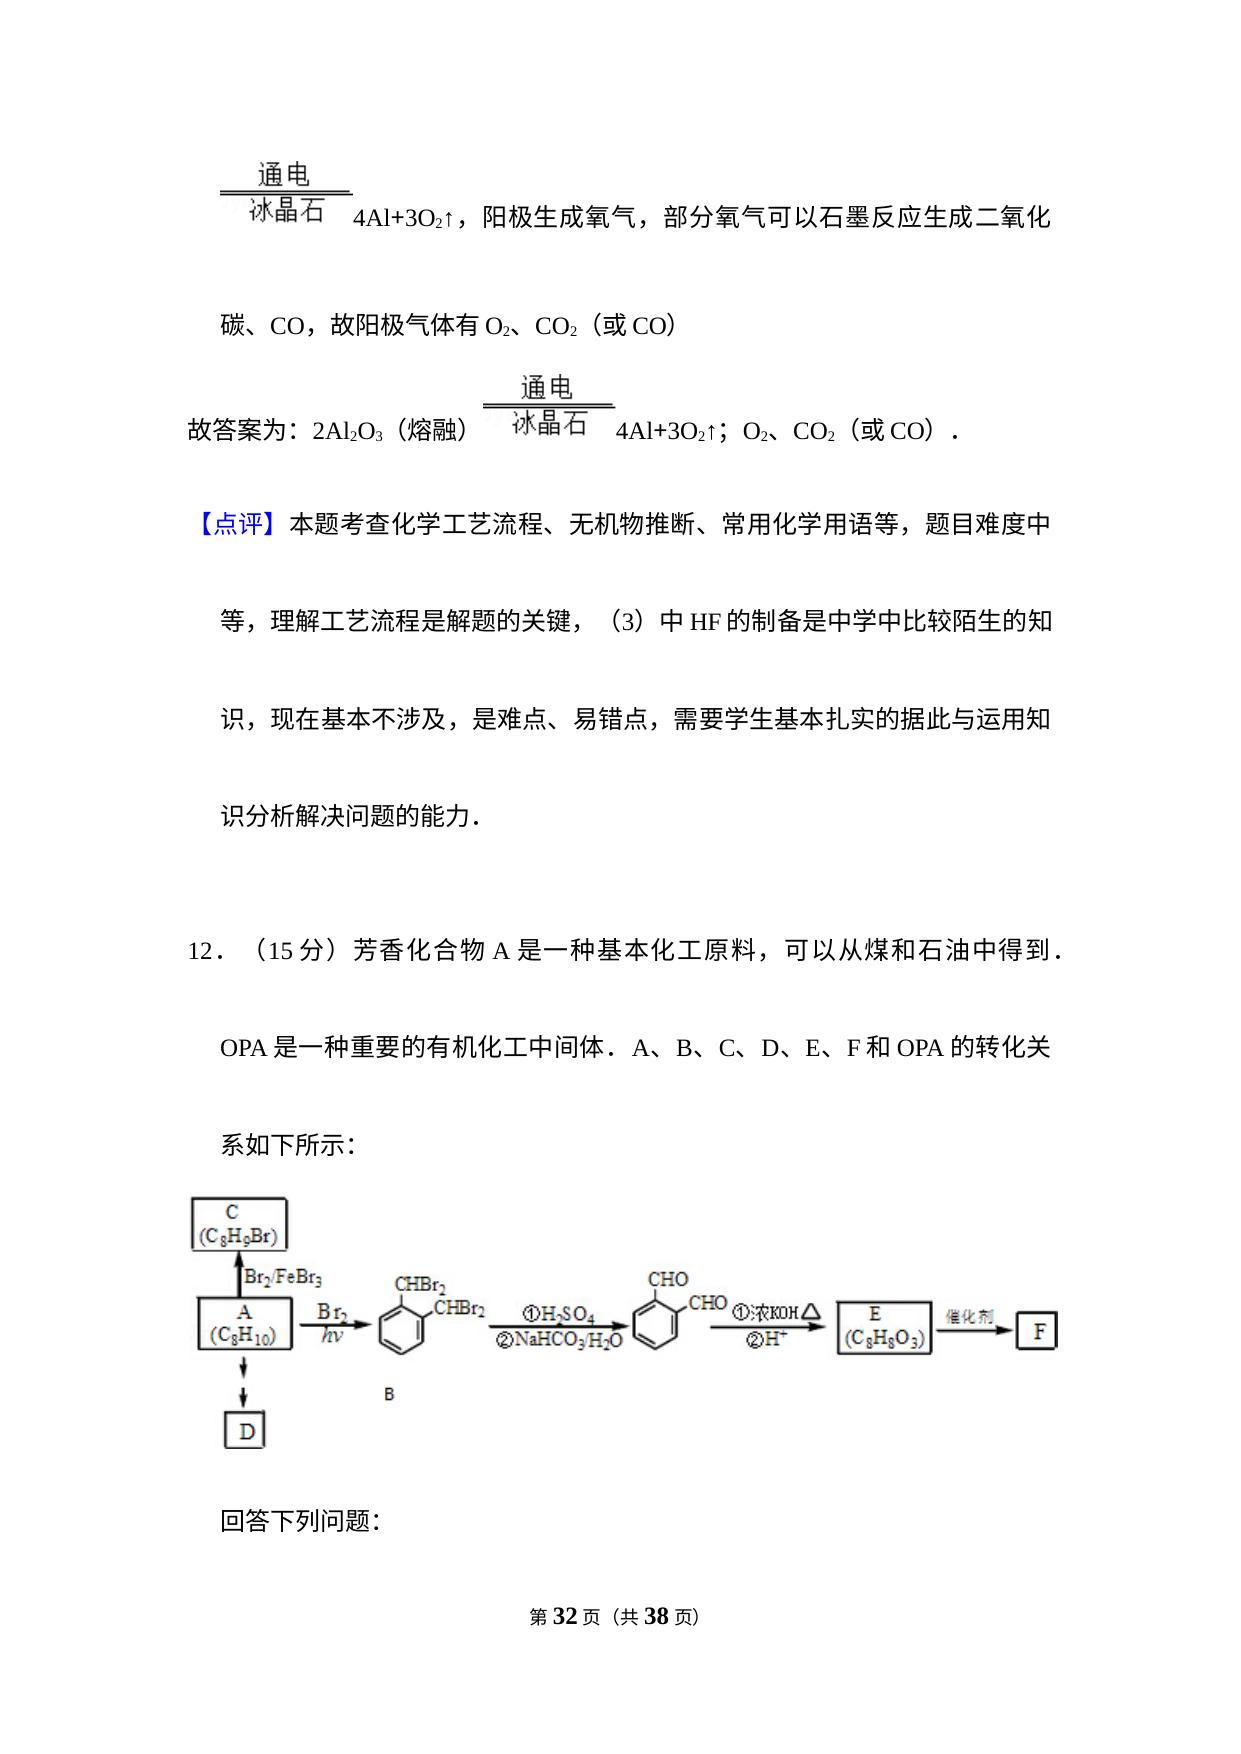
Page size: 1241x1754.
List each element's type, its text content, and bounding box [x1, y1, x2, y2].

text 【点评】本题考查化学工艺流程、无机物推断、常用化学用语等，题目难度中等，理解工艺流程是解题的关键，（3）中HF的制备是中学中比较陌生的知识，现在基本不涉及，是难点、易错点，需要学生基本扎实的据此与运用知识分析解决问题的能力． [187, 490, 1053, 847]
text 12．（15分）芳香化合物A是一种基本化工原料，可以从煤和石油中得到．OPA是一种重要的有机化工中间体．A、B、C、D、E、F和OPA的转化关系如下所示： [187, 916, 1053, 1176]
picture [187, 1194, 1058, 1449]
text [187, 161, 1053, 356]
text 故答案为：2Al2O3（熔融）4Al+3O2↑；O2、CO2（或CO）． [187, 374, 1053, 472]
picture [220, 161, 353, 227]
picture [482, 374, 616, 440]
text 回答下列问题： [187, 1449, 1053, 1552]
